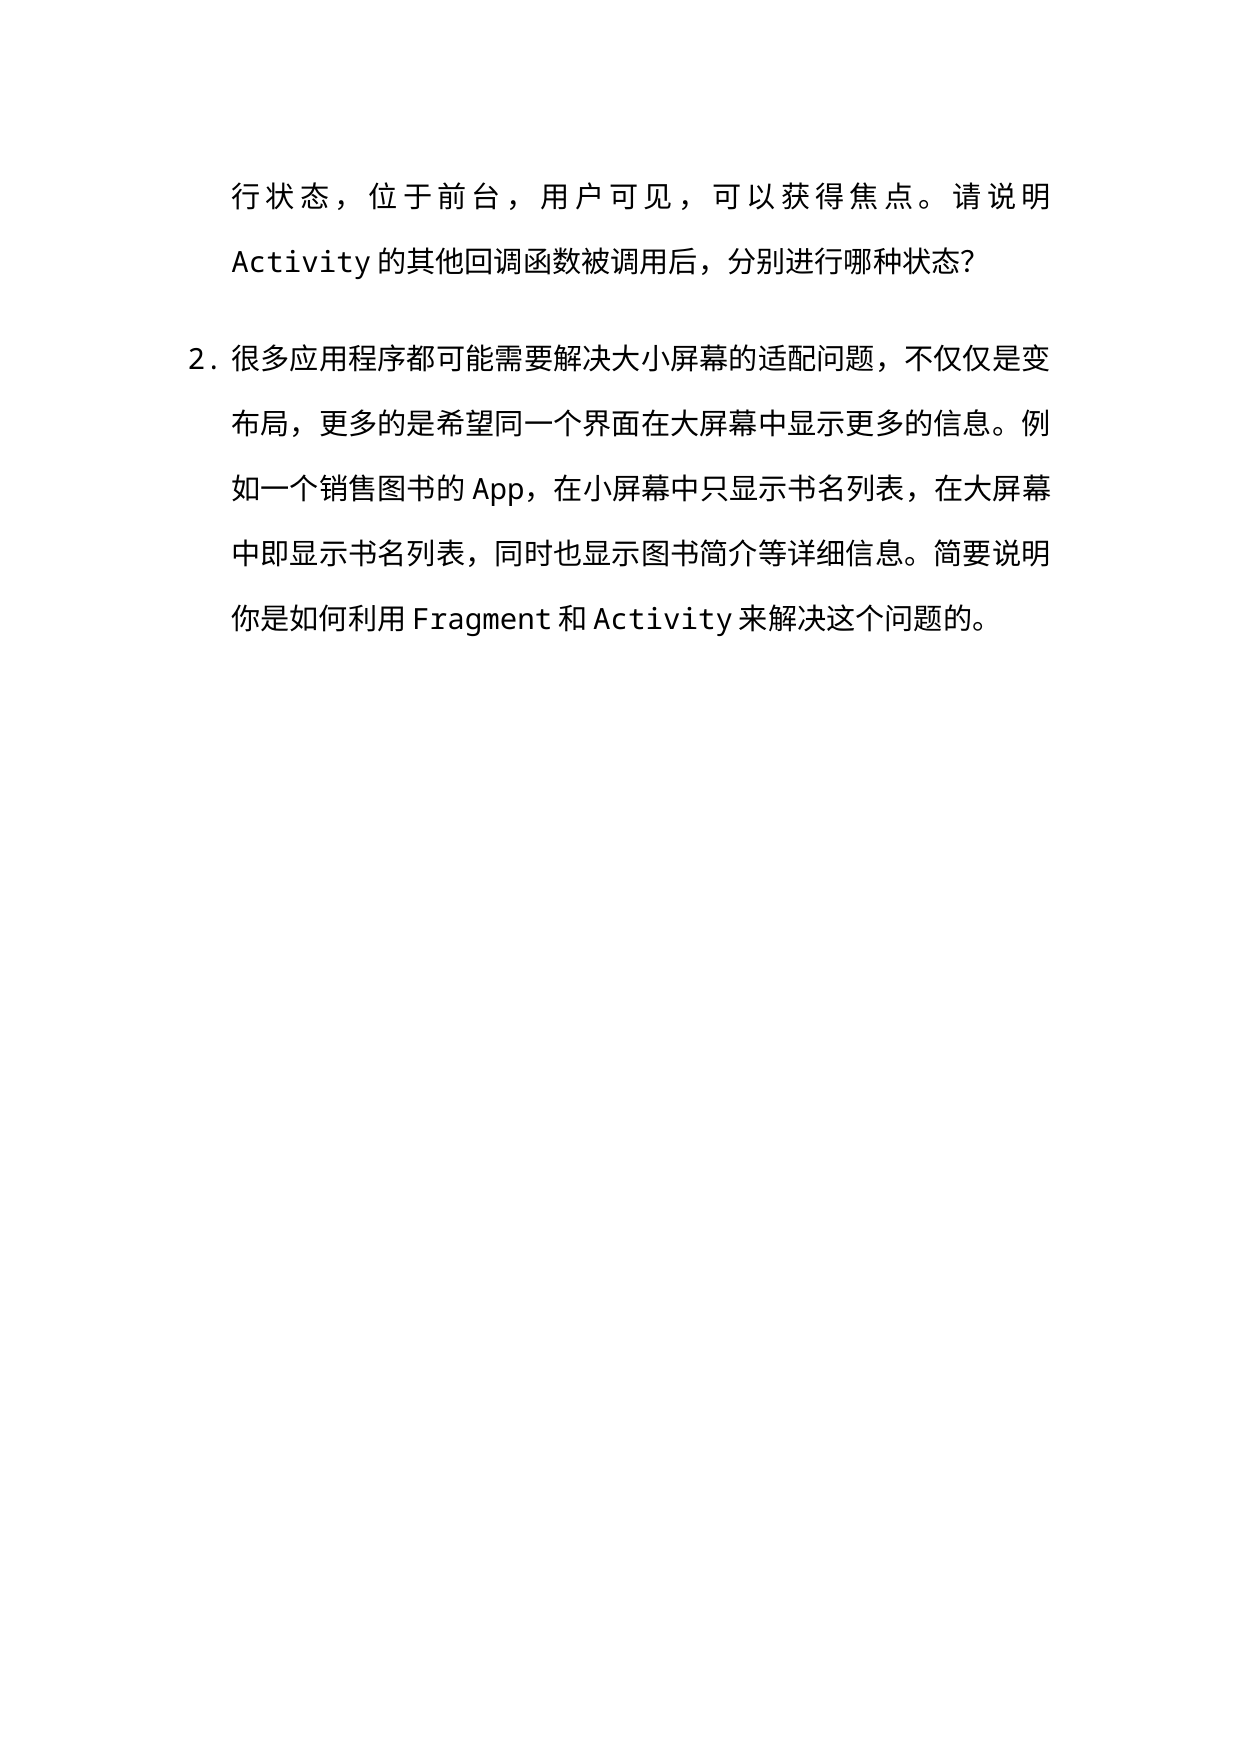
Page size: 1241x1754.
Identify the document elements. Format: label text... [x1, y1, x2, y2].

list 很多应用程序都可能需要解决大小屏幕的适配问题，不仅仅是变布局，更多的是希望同一个界面在大屏幕中显示更多的信息。例如一个销售图书的App，在小屏幕中只显示书名列表，在大屏幕中即显示书名列表，同时也显示图书简介等详细信息。简要说明你是如何利用Fragment和Activity来解决这个问题的。 [187, 324, 1053, 649]
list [187, 162, 1053, 292]
